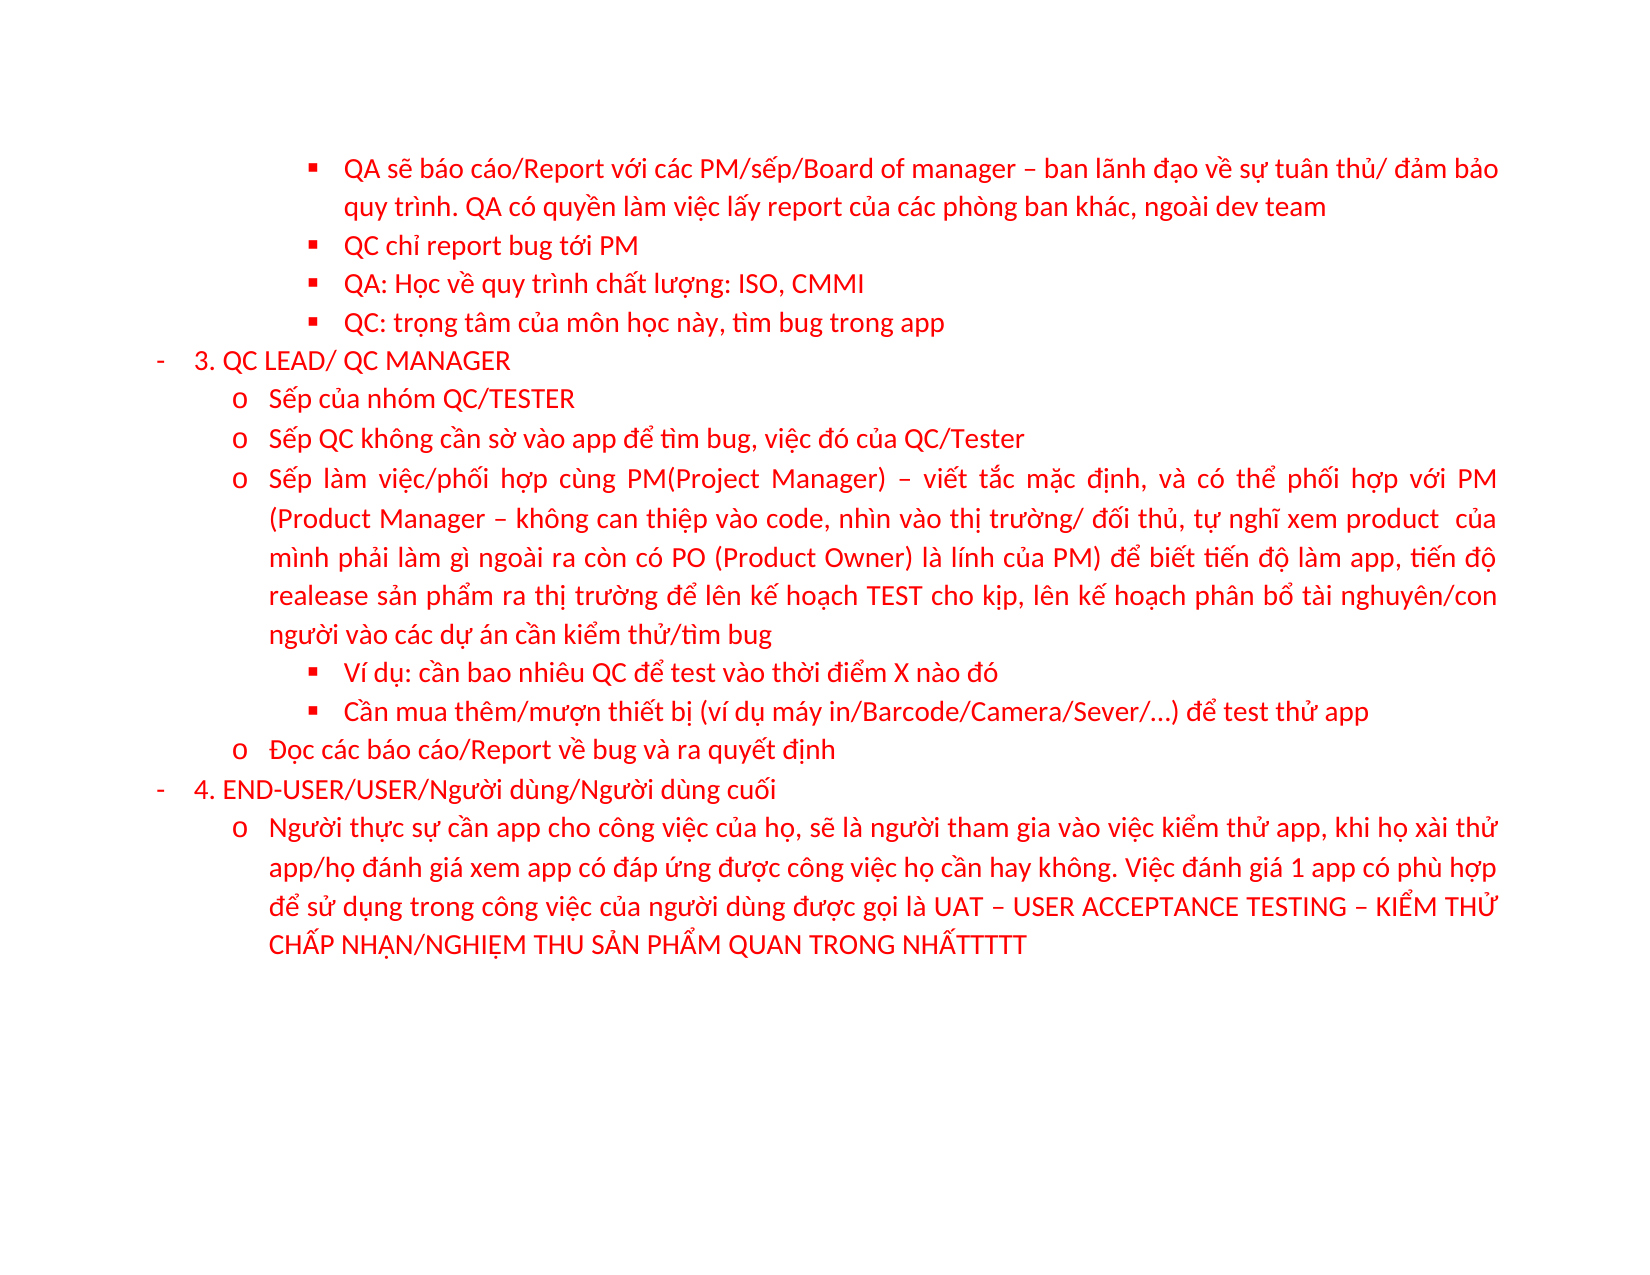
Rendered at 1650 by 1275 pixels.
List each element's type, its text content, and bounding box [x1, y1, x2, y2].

list Cần mua thêm/mượn thiết bị (ví dụ máy in/Barcode/Camera/Sever/…) để test thử app [306, 693, 1500, 728]
list Người thực sự cần app cho công việc của họ, sẽ là người tham gia vào việc kiểm thử app, khi họ xài thử app/họ đánh giá xem app có đáp ứng được công việc họ cần hay không. Việc đánh giá 1 app có phù hợp để sử dụng trong công việc của người dùng được gọi là UAT – USER ACCEPTANCE TESTING – KIỂM THỬ CHẤP NHẬN/NGHIỆM THU SẢN PHẨM QUAN TRONG NHẤTTTTT [231, 809, 1500, 962]
list 4. END-USER/USER/Người dùng/Người dùng cuối [156, 771, 1500, 807]
list Sếp của nhóm QC/TESTER [231, 381, 1500, 418]
list QA: Học về quy trình chất lượng: ISO, CMMI [306, 265, 1500, 301]
list Ví dụ: cần bao nhiêu QC để test vào thời điểm X nào đó [306, 654, 1500, 690]
list Sếp QC không cần sờ vào app để tìm bug, việc đó của QC/Tester [231, 421, 1500, 458]
list QC chỉ report bug tới PM [306, 227, 1500, 262]
list 3. QC LEAD/ QC MANAGER [156, 342, 1500, 378]
list Đọc các báo cáo/Report về bug và ra quyết định [231, 731, 1500, 768]
list QC: trọng tâm của môn học này, tìm bug trong app [306, 304, 1500, 339]
list Sếp làm việc/phối hợp cùng PM(Project Manager) – viết tắc mặc định, và có thể phối hợp với PM (Product Manager – không can thiệp vào code, nhìn vào thị trường/ đối thủ, tự nghĩ xem product của mình phải làm gì ngoài ra còn có PO (Product Owner) là lính của PM) để biết tiến độ làm app, tiến độ realease sản phẩm ra thị trường để lên kế hoạch TEST cho kịp, lên kế hoạch phân bổ tài nghuyên/con người vào các dự án cần kiểm thử/tìm bug [231, 461, 1500, 651]
list QA sẽ báo cáo/Report với các PM/sếp/Board of manager – ban lãnh đạo về sự tuân thủ/ đảm bảo quy trình. QA có quyền làm việc lấy report của các phòng ban khác, ngoài dev team [306, 150, 1500, 224]
